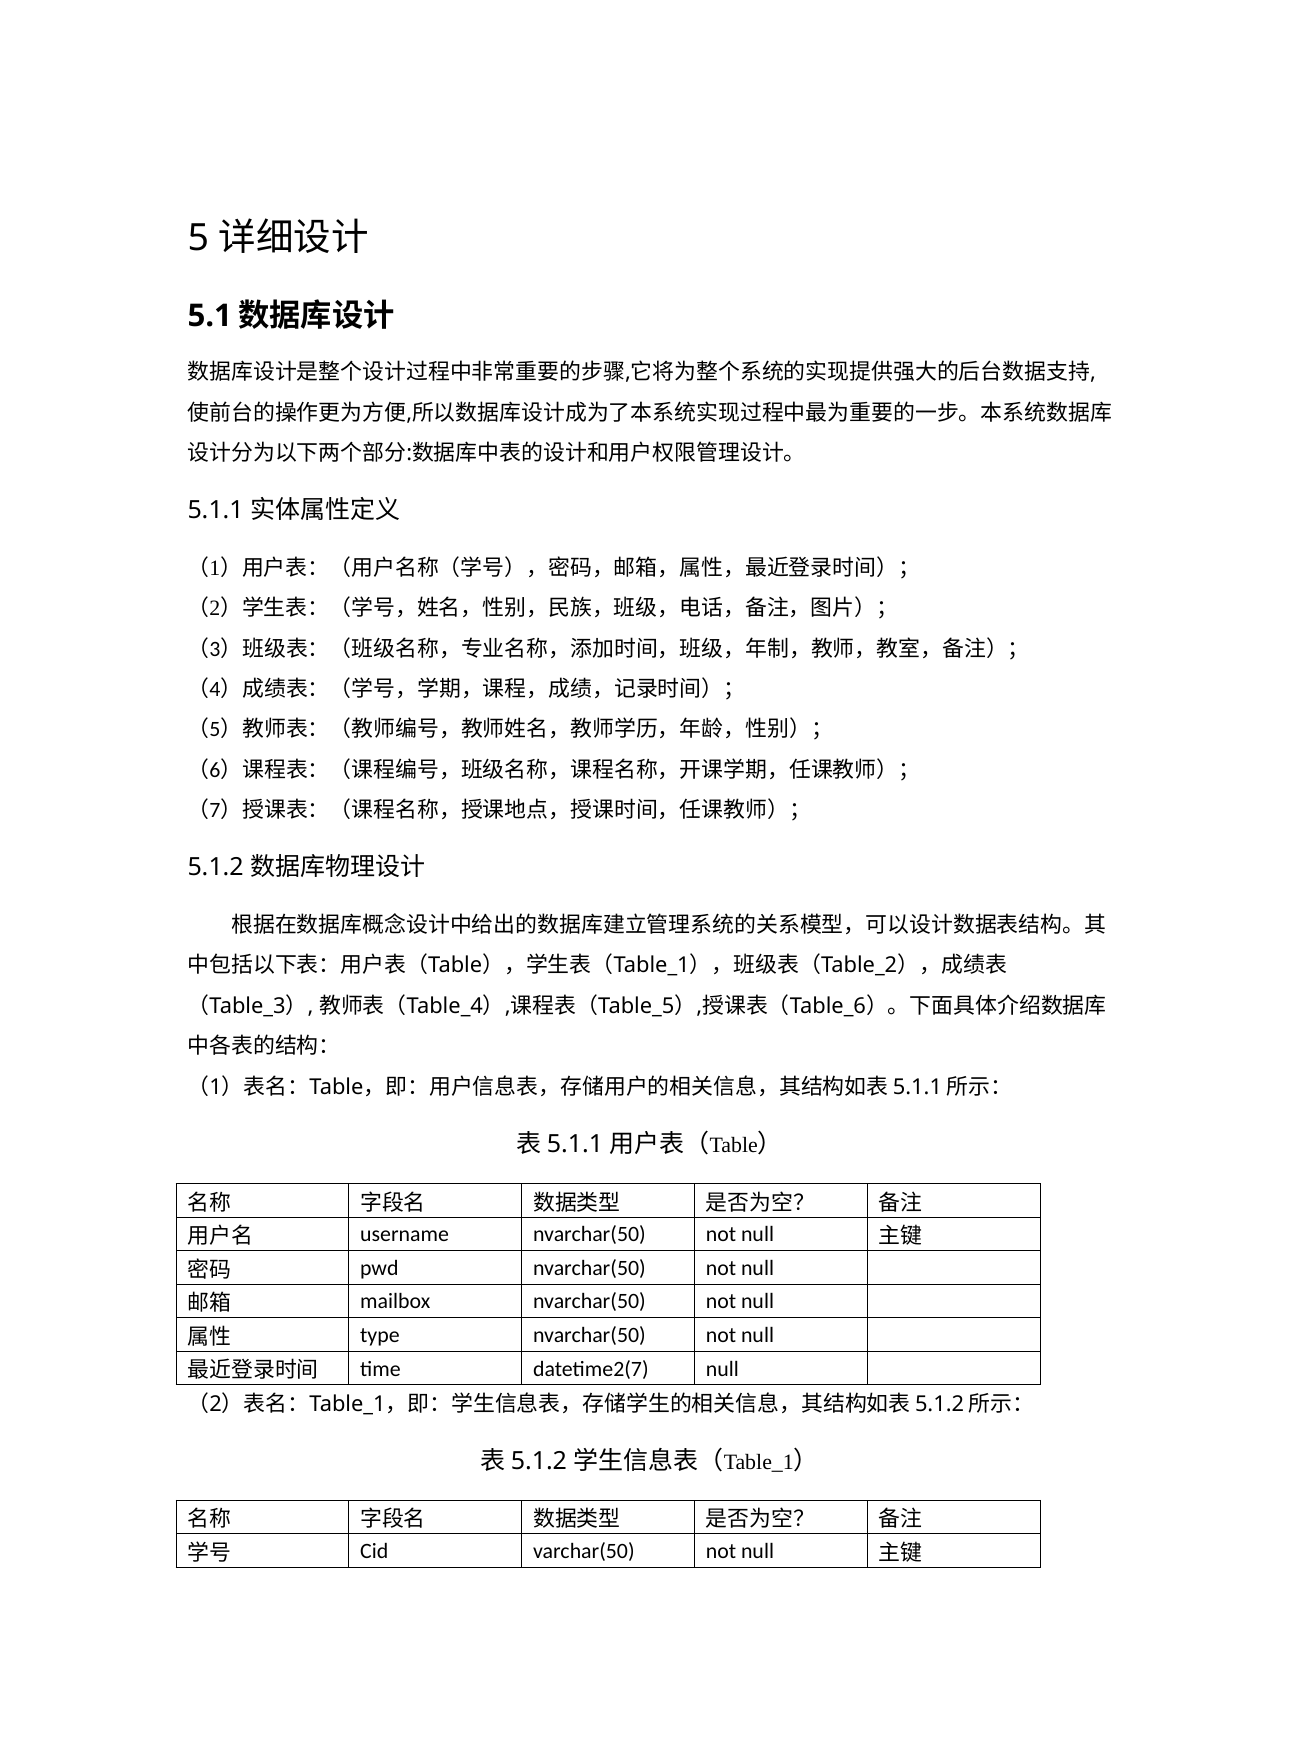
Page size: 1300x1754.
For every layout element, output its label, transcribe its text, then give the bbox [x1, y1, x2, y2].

text （4）成绩表：（学号，学期，课程，成绩，记录时间）； [187, 671, 1112, 703]
subtitle 5.1.1 实体属性定义 [187, 475, 1112, 540]
table_cell not null [695, 1534, 867, 1567]
text （7）授课表：（课程名称，授课地点，授课时间，任课教师）； [187, 792, 1112, 824]
table_cell not null [695, 1251, 867, 1284]
table_cell not null [695, 1218, 867, 1250]
text 表5.1.2 学生信息表（Table_1） [187, 1426, 1112, 1491]
text 5 详细设计 [187, 202, 1112, 267]
table_cell [868, 1352, 1040, 1384]
table_cell 主键 [868, 1218, 1040, 1250]
table_header 名称 [177, 1501, 348, 1533]
text （1）用户表：（用户名称（学号），密码，邮箱，属性，最近登录时间）； [187, 549, 1112, 582]
table_cell datetime2(7) [522, 1352, 694, 1384]
table_cell Cid [349, 1534, 521, 1567]
table_cell [868, 1285, 1040, 1317]
table_header 字段名 [349, 1184, 521, 1217]
table_header 名称 [177, 1184, 348, 1217]
table_cell [868, 1251, 1040, 1284]
text （6）课程表：（课程编号，班级名称，课程名称，开课学期，任课教师）； [187, 751, 1112, 784]
table_cell pwd [349, 1251, 521, 1284]
table_cell 邮箱 [177, 1285, 348, 1317]
table_cell not null [695, 1318, 867, 1351]
table_cell mailbox [349, 1285, 521, 1317]
table_cell varchar(50) [522, 1534, 694, 1567]
table_cell nvarchar(50) [522, 1218, 694, 1250]
table_cell username [349, 1218, 521, 1250]
table_cell 密码 [177, 1251, 348, 1284]
table_cell type [349, 1318, 521, 1351]
subtitle 5.1.2 数据库物理设计 [187, 832, 1112, 897]
text （3）班级表：（班级名称，专业名称，添加时间，班级，年制，教师，教室，备注）； [187, 630, 1112, 663]
table_cell not null [695, 1285, 867, 1317]
table_header 数据类型 [522, 1184, 694, 1217]
text （2）学生表：（学号，姓名，性别，民族，班级，电话，备注，图片）； [187, 590, 1112, 622]
table_cell nvarchar(50) [522, 1251, 694, 1284]
text （5）教师表：（教师编号，教师姓名，教师学历，年龄，性别）； [187, 711, 1112, 743]
text 5.1数据库设计 数据库设计是整个设计过程中非常重要的步骤,它将为整个系统的实现提供强大的后台数据支持,使前台的操作更为方便,所以数据库设计成为了本系统实现过程中最为重要的一步。本系统数据库设计分为以下两个部分:数据库中表的设计和用户权限管理设计。 [187, 280, 1112, 467]
table_cell nvarchar(50) [522, 1285, 694, 1317]
list 表名：Table_1，即：学生信息表，存储学生的相关信息，其结构如表5.1.2所示： [187, 1385, 1112, 1418]
table_cell [868, 1318, 1040, 1351]
table_cell 属性 [177, 1318, 348, 1351]
text 根据在数据库概念设计中给出的数据库建立管理系统的关系模型，可以设计数据表结构。其中包括以下表：用户表（Table），学生表（Table_1），班级表（Table_2），成绩表（Table_3）, 教师表（Table_4）,课程表（Table_5）,授课表（Table_6）。下面具体介绍数据库中各表的结构： [187, 906, 1112, 1061]
table_cell 最近登录时间 [177, 1352, 348, 1384]
table_cell nvarchar(50) [522, 1318, 694, 1351]
table_cell 用户名 [177, 1218, 348, 1250]
table_header 是否为空？ [695, 1501, 867, 1533]
table_header 备注 [868, 1501, 1040, 1533]
text 表5.1.1 用户表（Table） [187, 1109, 1112, 1174]
table_cell 主键 [868, 1534, 1040, 1567]
table_header 是否为空？ [695, 1184, 867, 1217]
table_cell 学号 [177, 1534, 348, 1567]
table_header 数据类型 [522, 1501, 694, 1533]
table_cell time [349, 1352, 521, 1384]
table_header 备注 [868, 1184, 1040, 1217]
text （1）表名：Table，即：用户信息表，存储用户的相关信息，其结构如表5.1.1所示： [187, 1068, 1112, 1101]
table_cell null [695, 1352, 867, 1384]
table_header 字段名 [349, 1501, 521, 1533]
